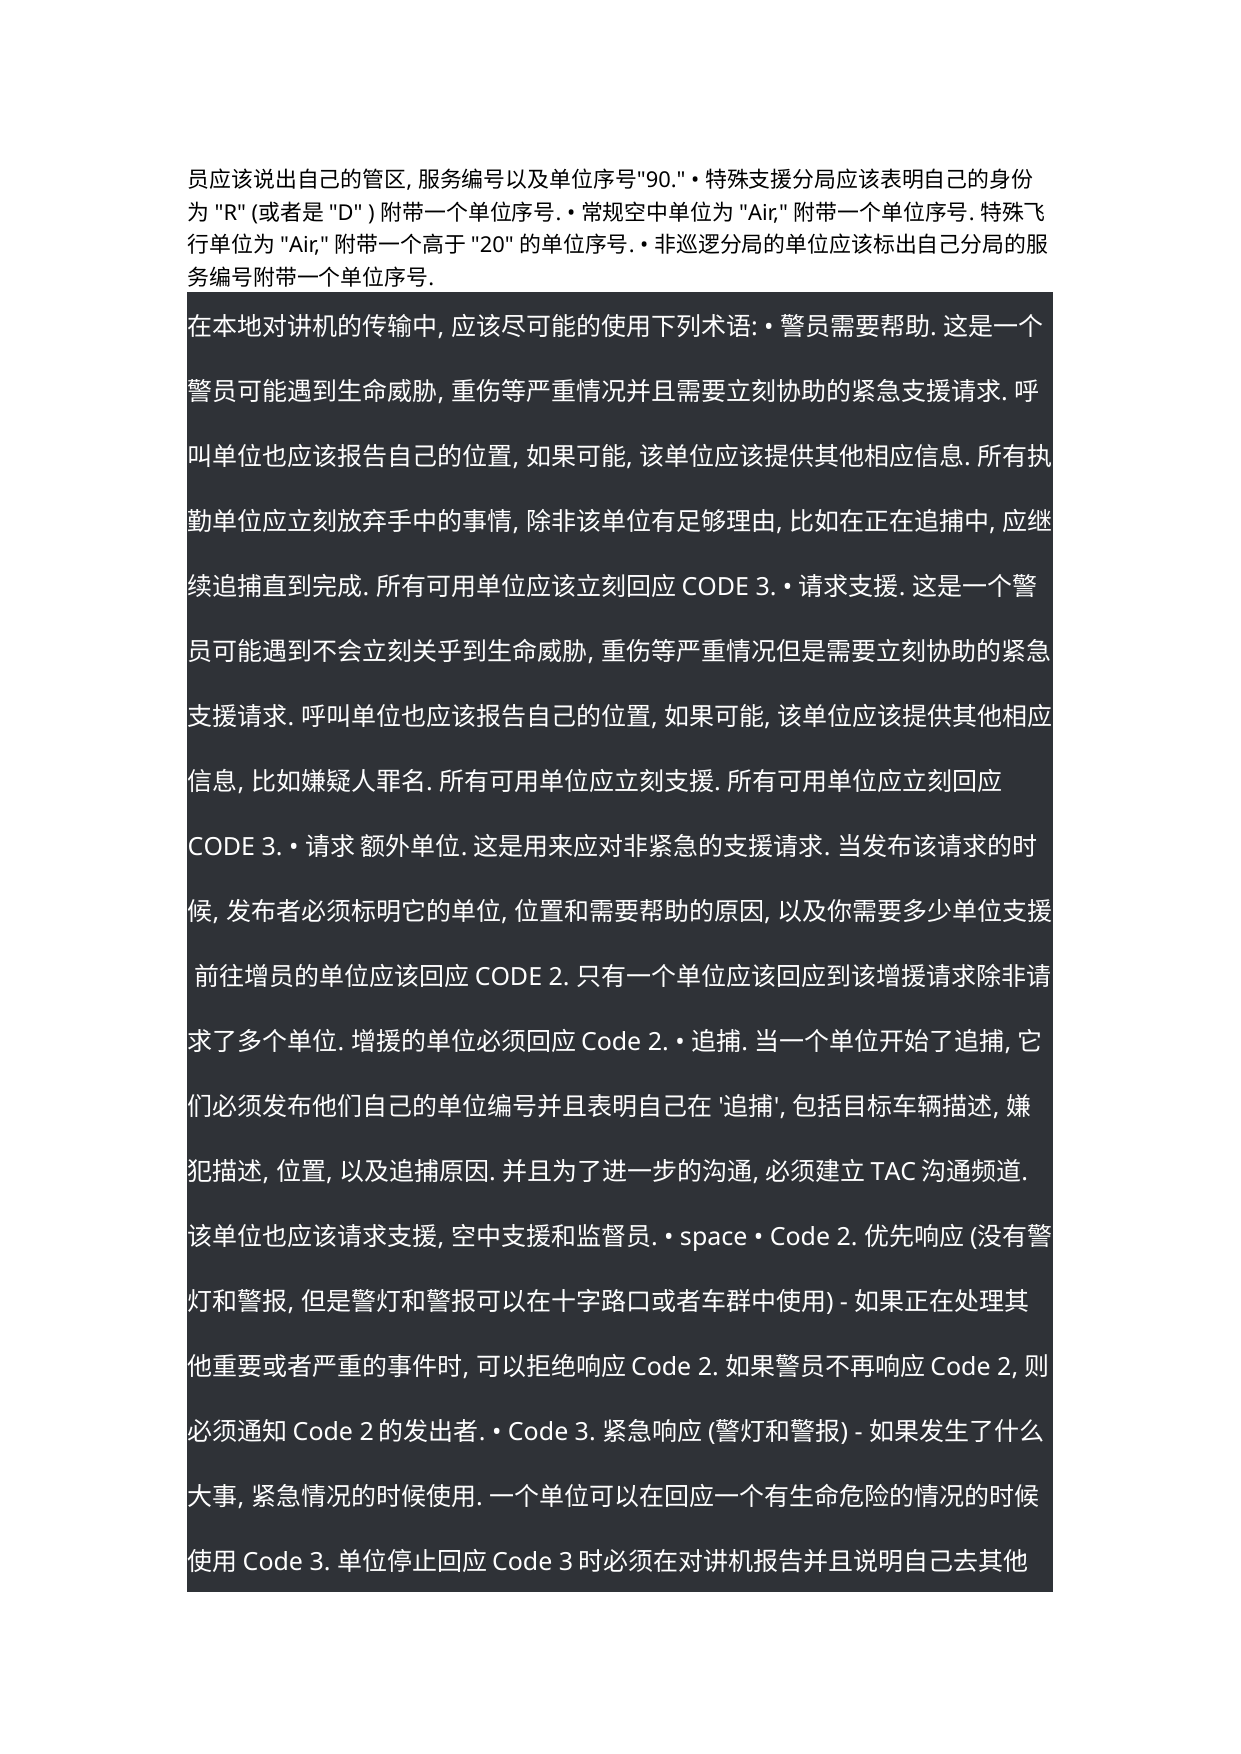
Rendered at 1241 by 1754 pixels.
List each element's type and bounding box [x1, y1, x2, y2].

text [187, 162, 1053, 292]
text [187, 292, 1053, 1592]
